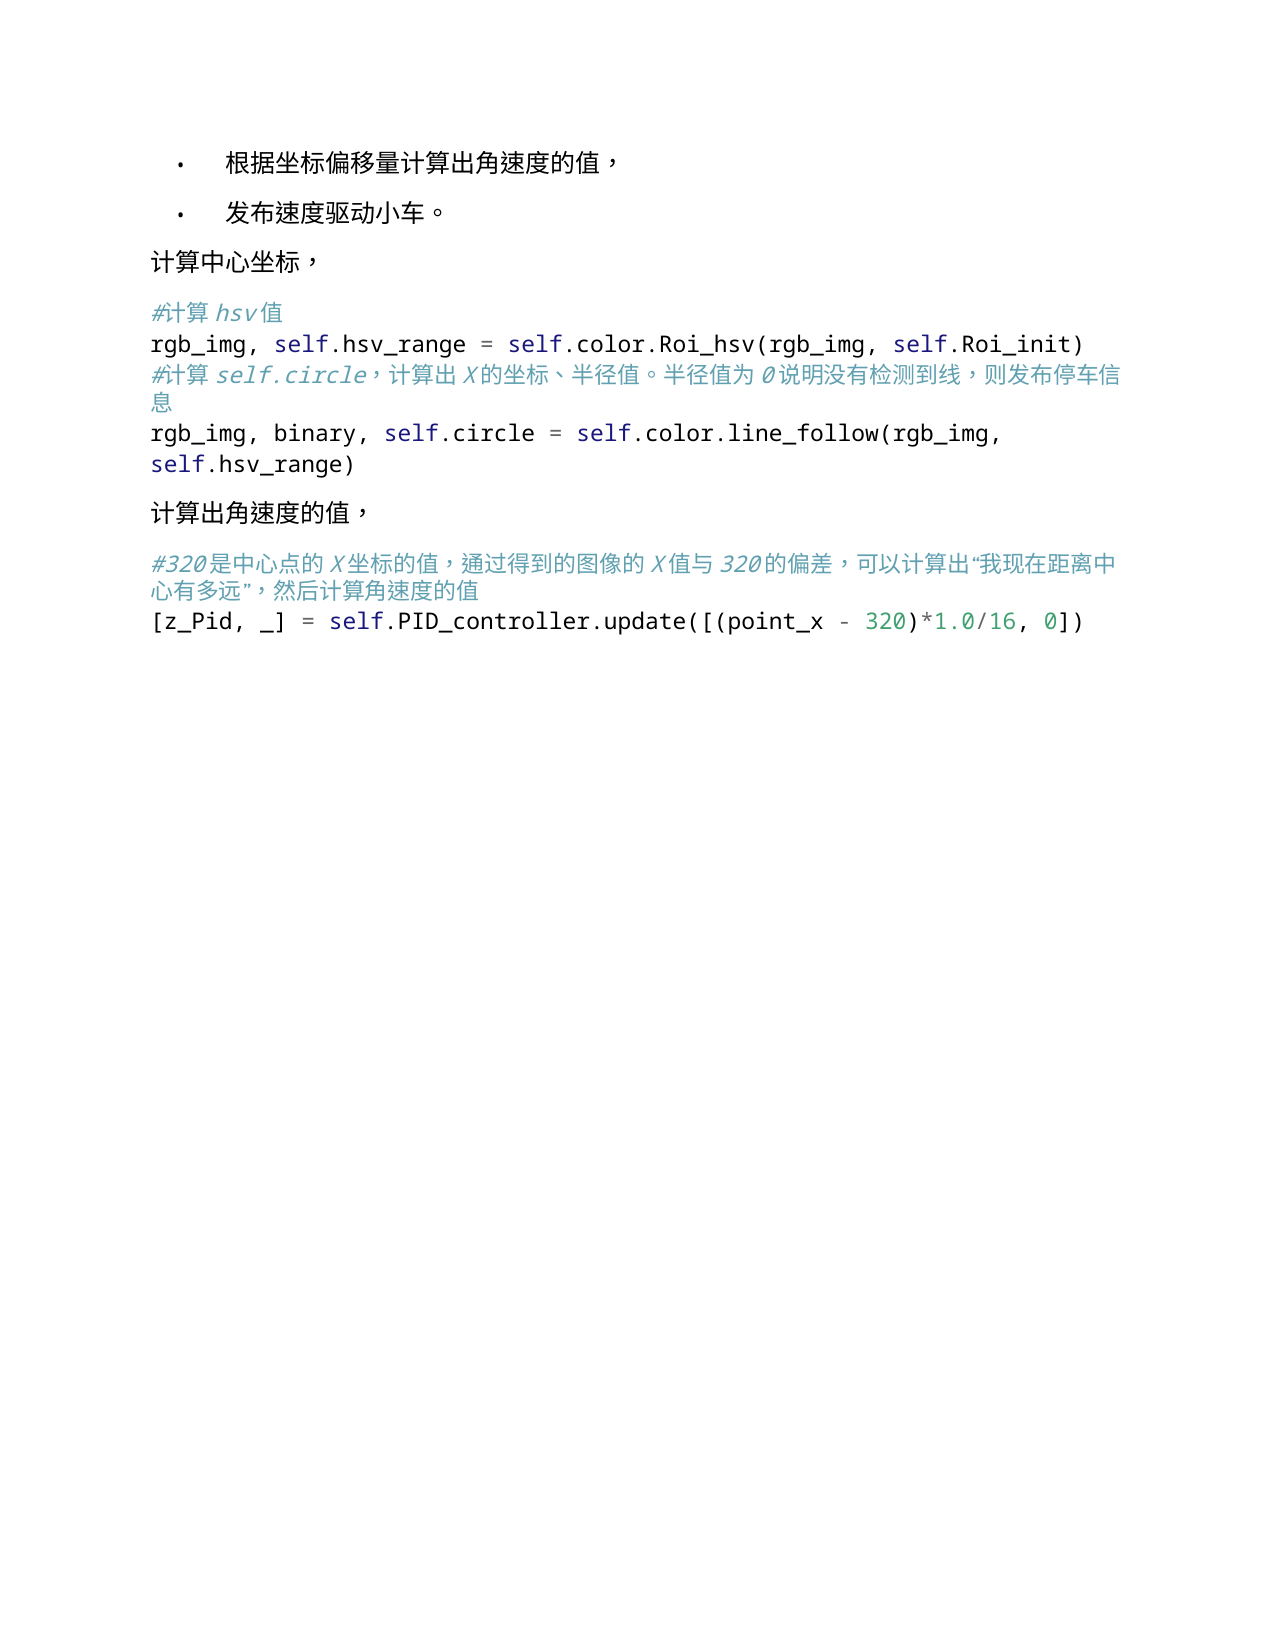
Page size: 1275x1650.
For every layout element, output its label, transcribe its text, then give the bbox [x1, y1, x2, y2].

text #计算hsv值 rgb_img, self.hsv_range = self.color.Roi_hsv(rgb_img, self.Roi_init) #计算self.circle，计算出X的坐标、半径值。半径值为0说明没有检测到线，则发布停车信息 rgb_img, binary, self.circle = self.color.line_follow(rgb_img, self.hsv_range) [150, 297, 1125, 479]
list 发布速度驱动小车。 [175, 199, 1125, 228]
list 根据坐标偏移量计算出角速度的值， [175, 150, 1125, 179]
text 计算中心坐标， [150, 249, 1125, 278]
text 计算出角速度的值， [150, 500, 1125, 529]
text #320是中心点的X坐标的值，通过得到的图像的X值与320的偏差，可以计算出“我现在距离中心有多远”，然后计算角速度的值 [z_Pid, _] = self.PID_controller.update([(point_x - 320)*1.0/16, 0]) [150, 548, 1125, 636]
